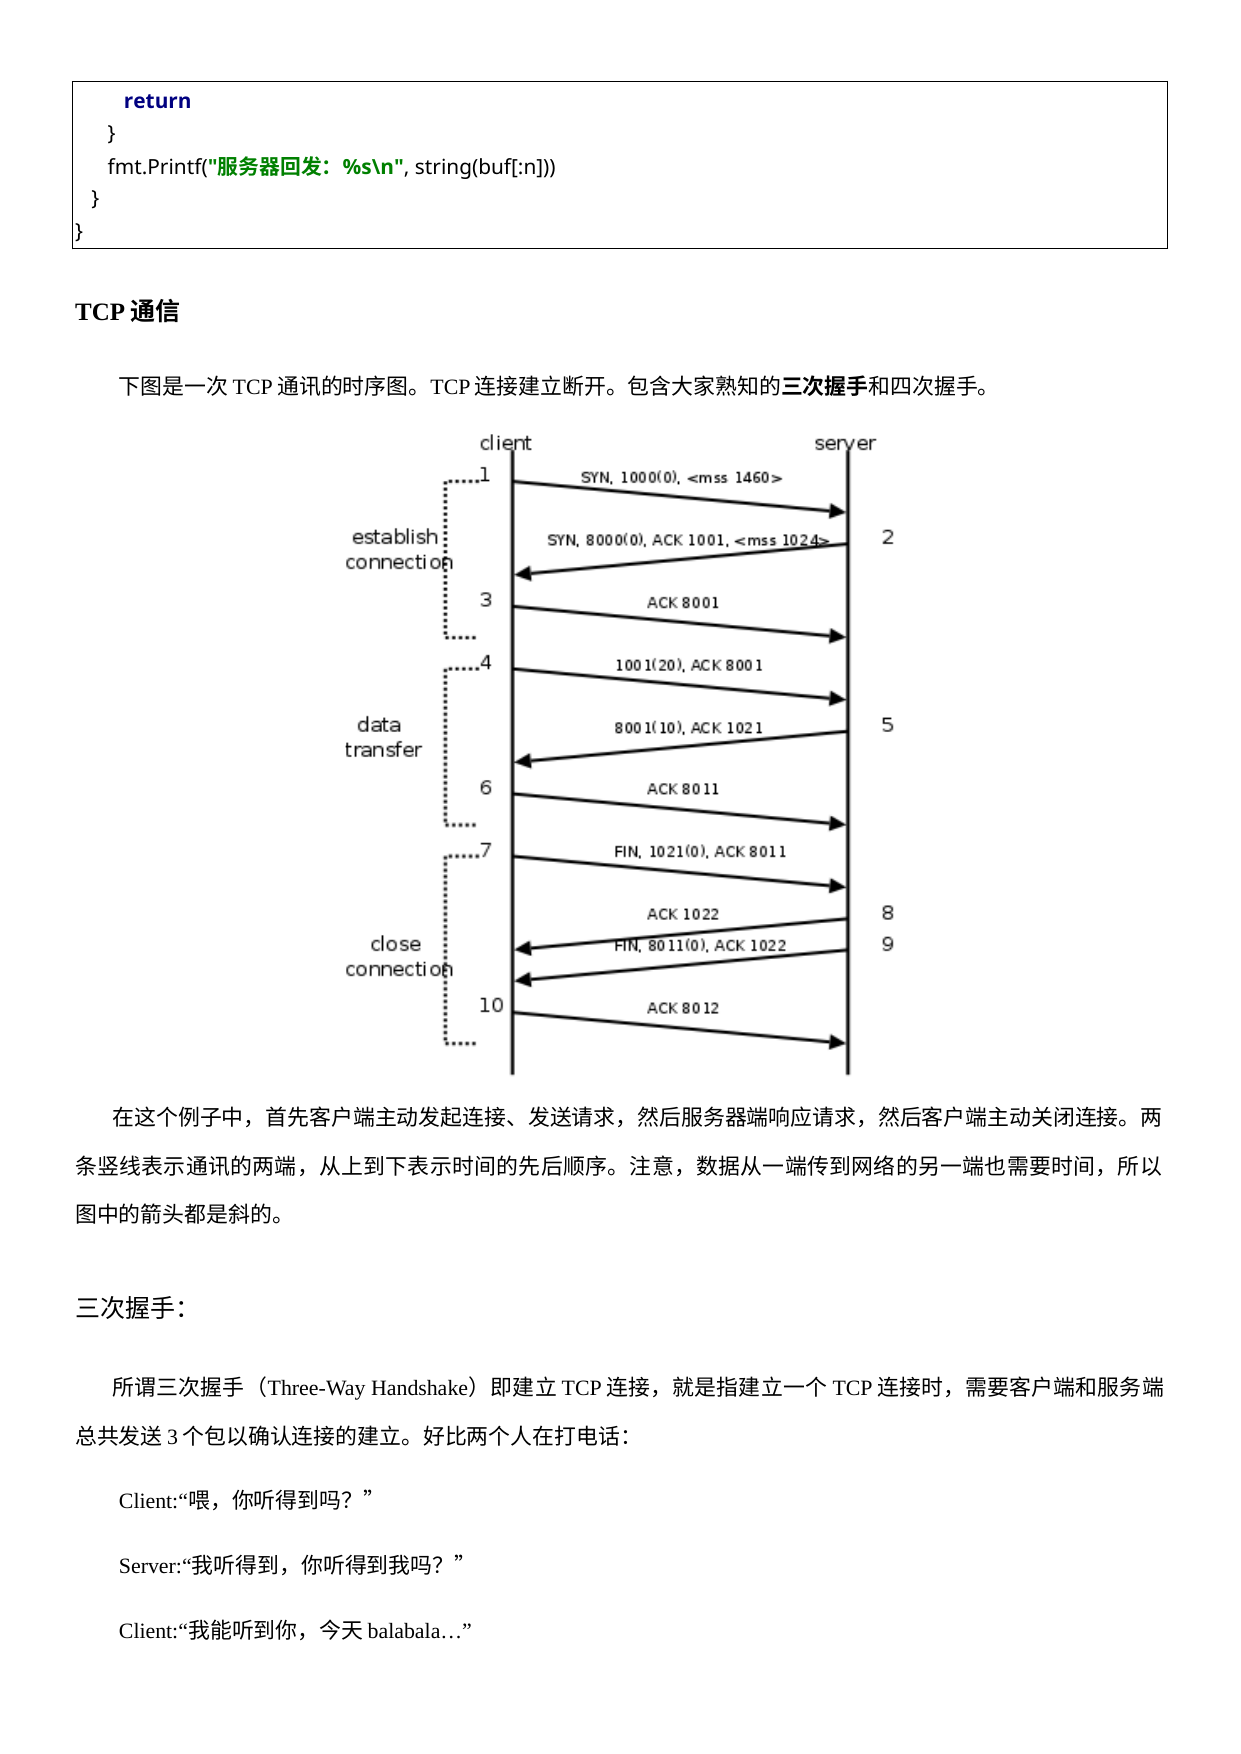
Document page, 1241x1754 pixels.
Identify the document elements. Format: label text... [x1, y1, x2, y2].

text 三次握手： [75, 1274, 1165, 1339]
subtitle TCP通信 [75, 277, 1165, 342]
picture [345, 433, 895, 1078]
text Client:“我能听到你，今天balabala…” [75, 1612, 1165, 1645]
text 下图是一次TCP通讯的时序图。TCP连接建立断开。包含大家熟知的三次握手和四次握手。 [75, 369, 1165, 401]
text Server:“我听得到，你听得到我吗？” [75, 1548, 1165, 1580]
text 所谓三次握手（Three-Way Handshake）即建立TCP连接，就是指建立一个TCP连接时，需要客户端和服务端总共发送3个包以确认连接的建立。好比两个人在打电话： [75, 1370, 1165, 1451]
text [73, 82, 1167, 248]
text 在这个例子中，首先客户端主动发起连接、发送请求，然后服务器端响应请求，然后客户端主动关闭连接。两条竖线表示通讯的两端，从上到下表示时间的先后顺序。注意，数据从一端传到网络的另一端也需要时间，所以图中的箭头都是斜的。 [75, 1099, 1165, 1229]
text Client:“喂，你听得到吗？” [75, 1483, 1165, 1516]
